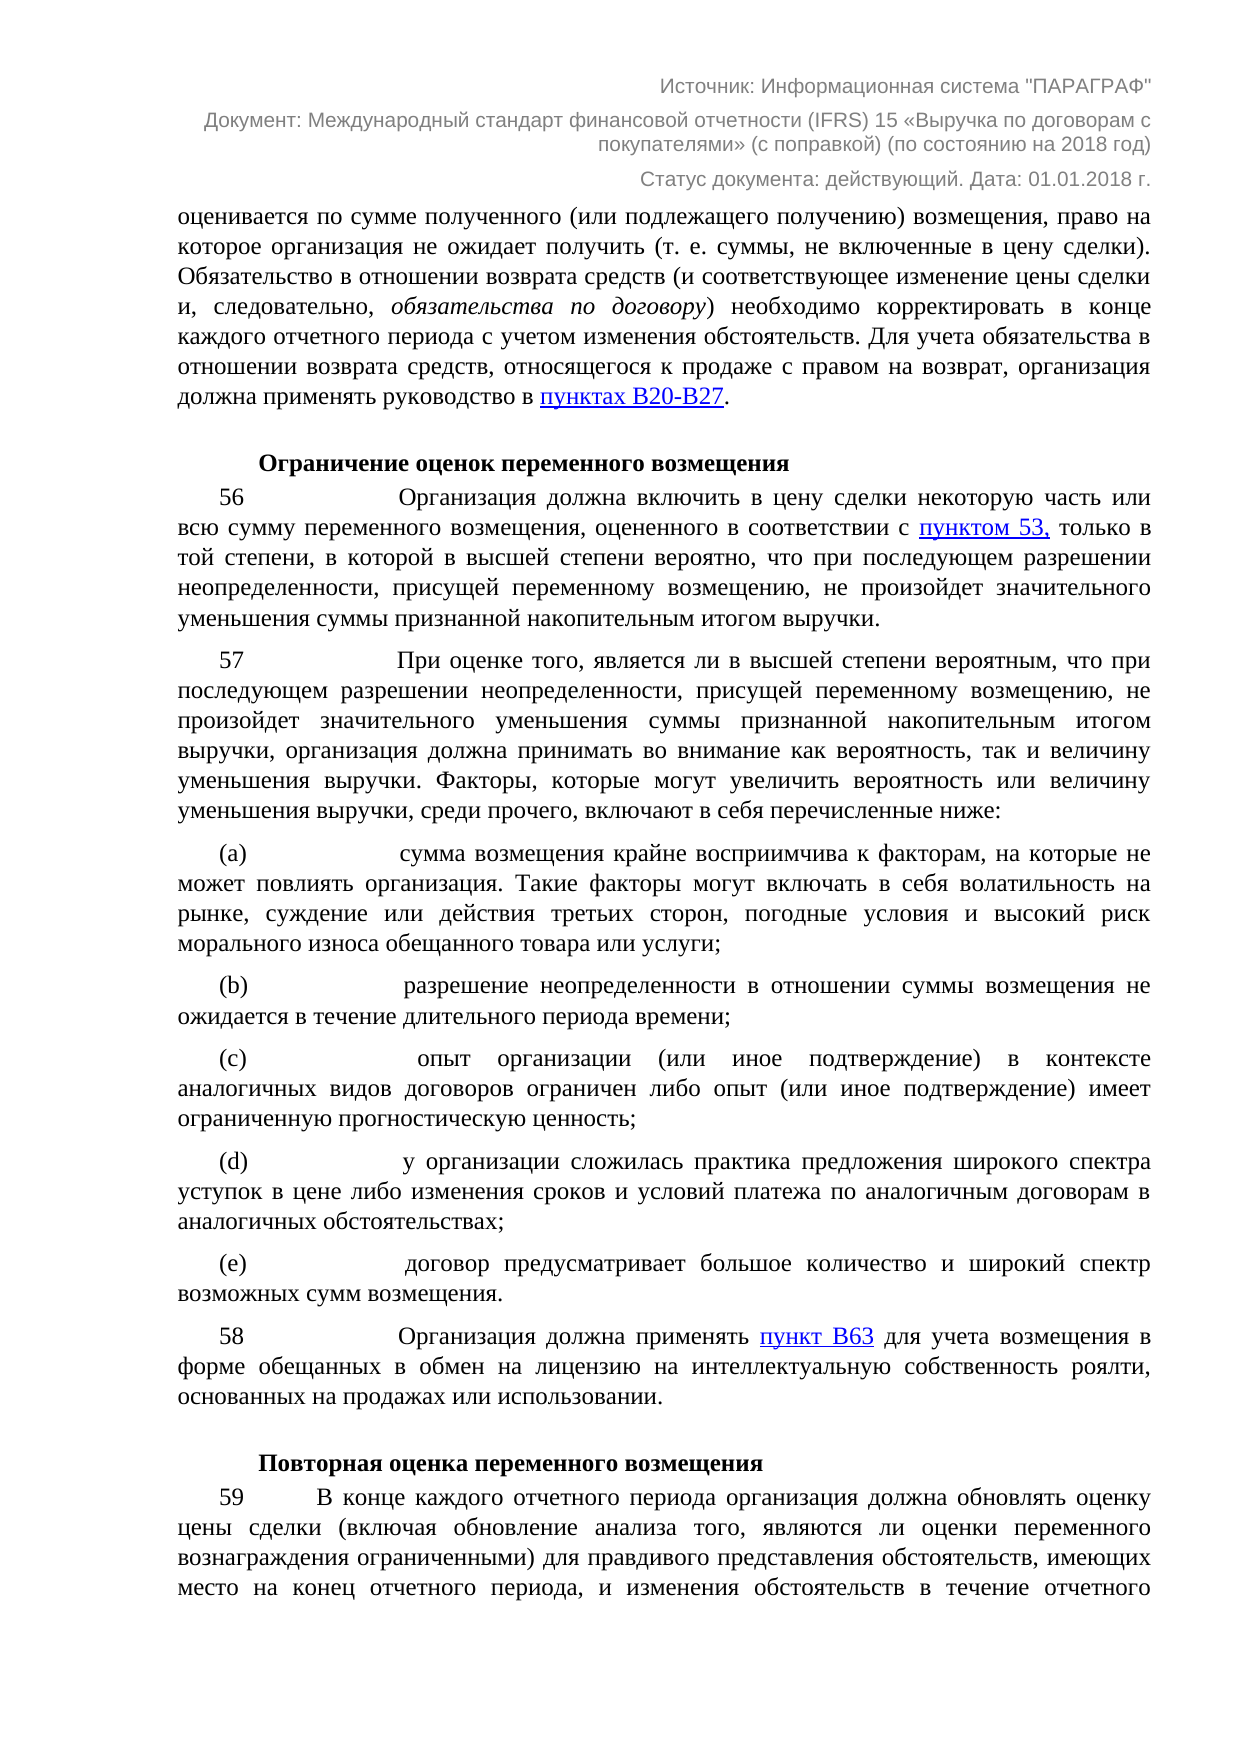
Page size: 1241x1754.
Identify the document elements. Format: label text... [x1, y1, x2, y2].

text 57 При оценке того, является ли в высшей степени вероятным, что при последующем разрешении неопределенности, присущей переменному возмещению, не произойдет значительного уменьшения суммы признанной накопительным итогом выручки, организация должна принимать во внимание как вероятность, так и величину уменьшения выручки. Факторы, которые могут увеличить вероятность или величину уменьшения выручки, среди прочего, включают в себя перечисленные ниже: [177, 645, 1152, 824]
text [177, 1482, 1152, 1601]
text (e) договор предусматривает большое количество и широкий спектр возможных сумм возмещения. [177, 1248, 1152, 1307]
subtitle Повторная оценка переменного возмещения [258, 1448, 1152, 1477]
text (c) опыт организации (или иное подтверждение) в контексте аналогичных видов договоров ограничен либо опыт (или иное подтверждение) имеет ограниченную прогностическую ценность; [177, 1043, 1152, 1132]
text (a) сумма возмещения крайне восприимчива к факторам, на которые не может повлиять организация. Такие факторы могут включать в себя волатильность на рынке, суждение или действия третьих сторон, погодные условия и высокий риск морального износа обещанного товара или услуги; [177, 838, 1152, 957]
text (b) разрешение неопределенности в отношении суммы возмещения не ожидается в течение длительного периода времени; [177, 971, 1152, 1029]
subtitle Ограничение оценок переменного возмещения [258, 448, 1152, 477]
text 58 Организация должна применять пункт B63 для учета возмещения в форме обещанных в обмен на лицензию на интеллектуальную собственность роялти, основанных на продажах или использовании. [177, 1321, 1152, 1410]
text (d) у организации сложилась практика предложения широкого спектра уступок в цене либо изменения сроков и условий платежа по аналогичным договорам в аналогичных обстоятельствах; [177, 1146, 1152, 1235]
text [177, 201, 1152, 410]
text 56 Организация должна включить в цену сделки некоторую часть или всю сумму переменного возмещения, оцененного в соответствии с пунктом 53, только в той степени, в которой в высшей степени вероятно, что при последующем разрешении неопределенности, присущей переменному возмещению, не произойдет значительного уменьшения суммы признанной накопительным итогом выручки. [177, 482, 1152, 631]
